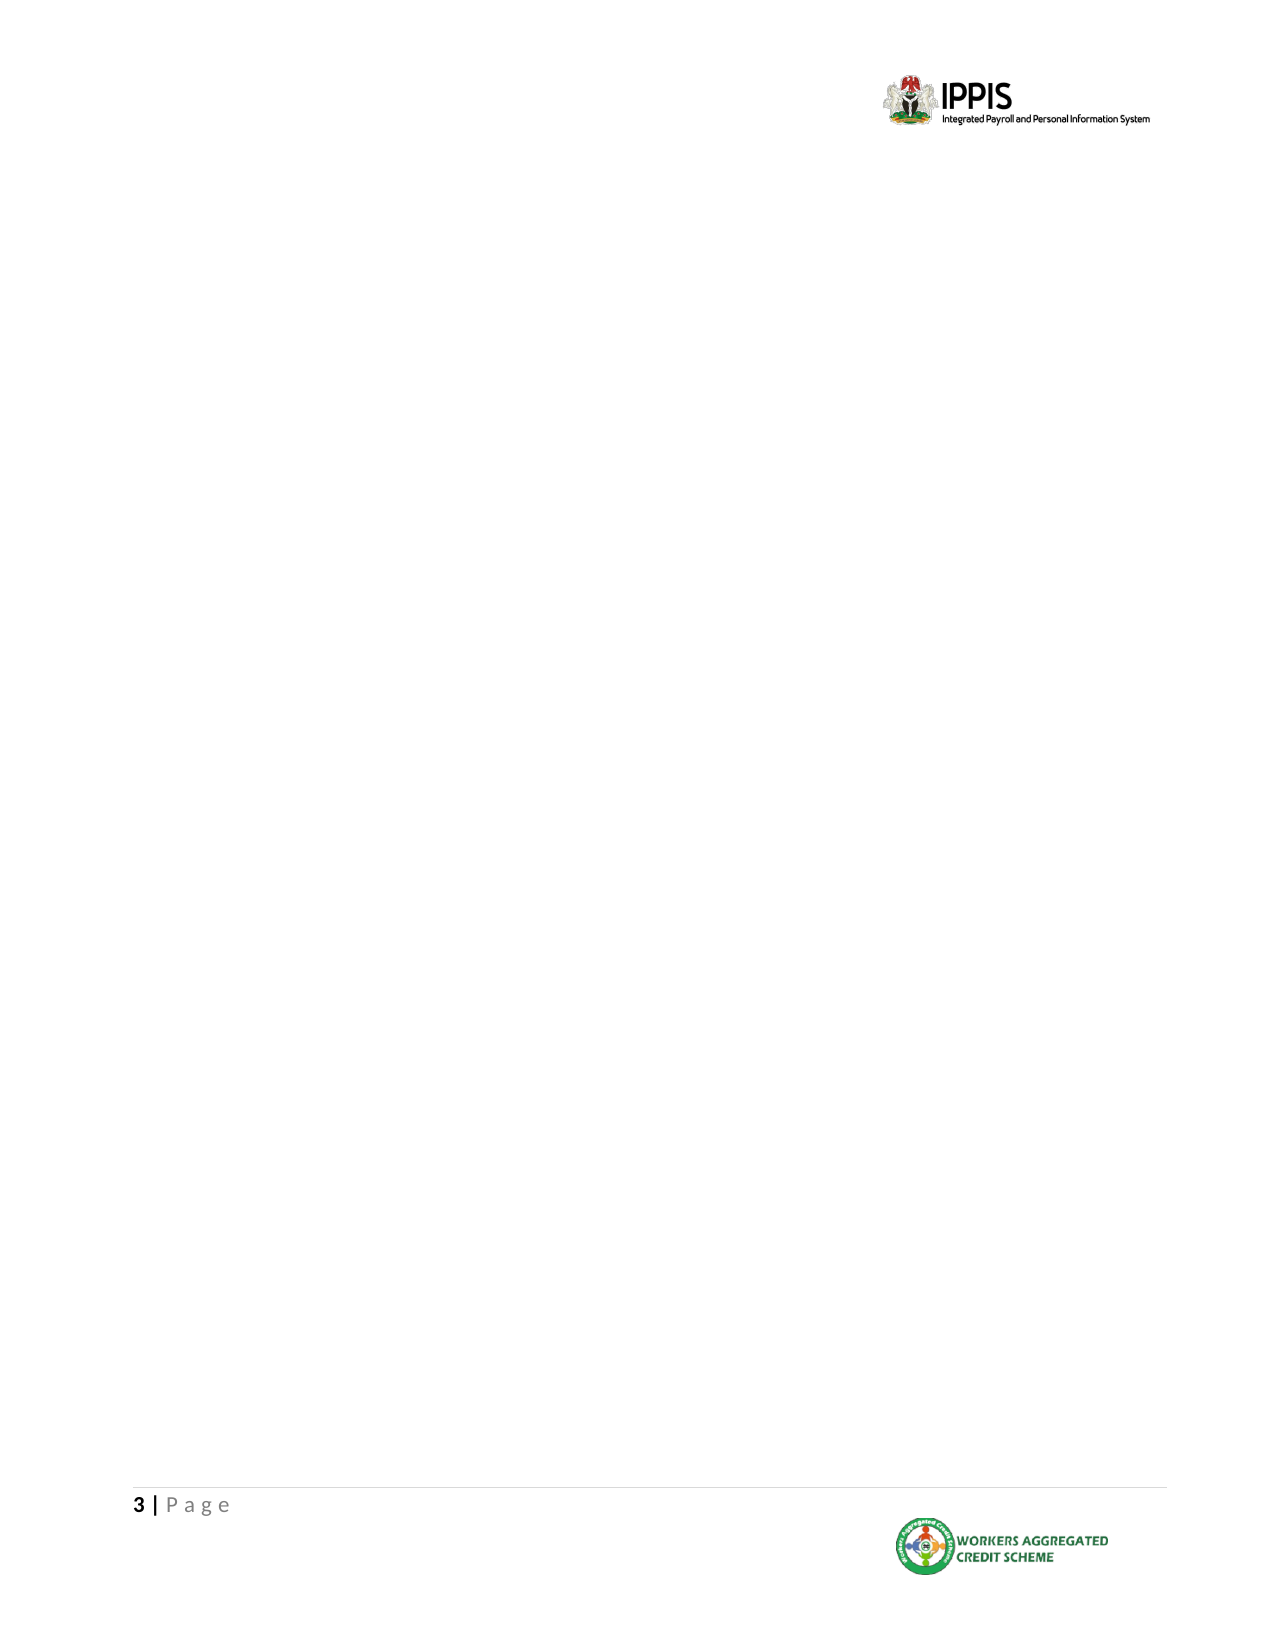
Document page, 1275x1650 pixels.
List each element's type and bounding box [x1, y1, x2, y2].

picture [896, 1518, 1108, 1575]
picture [882, 75, 1152, 128]
